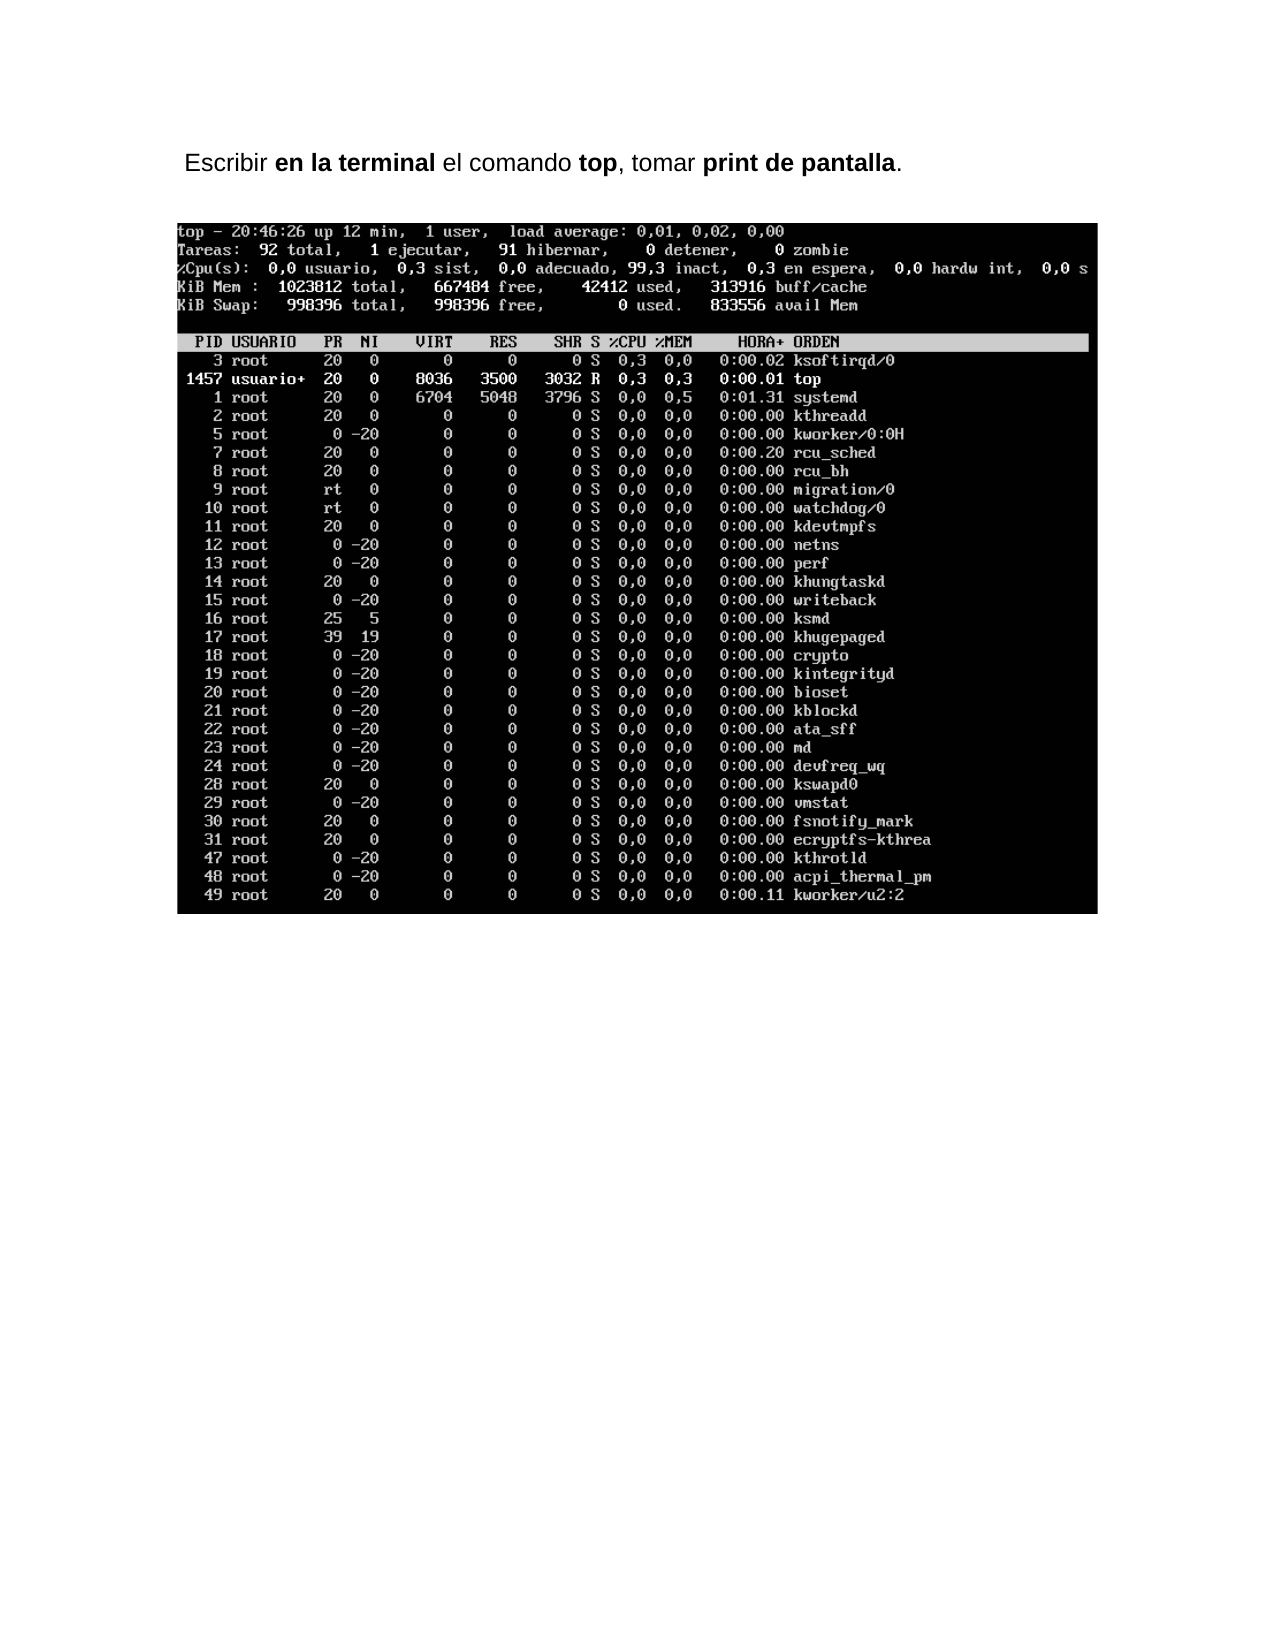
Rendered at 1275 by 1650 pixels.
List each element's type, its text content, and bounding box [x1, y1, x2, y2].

picture [177, 223, 1098, 914]
text Escribir en la terminal el comando top, tomar print de pantalla. [177, 148, 1098, 176]
